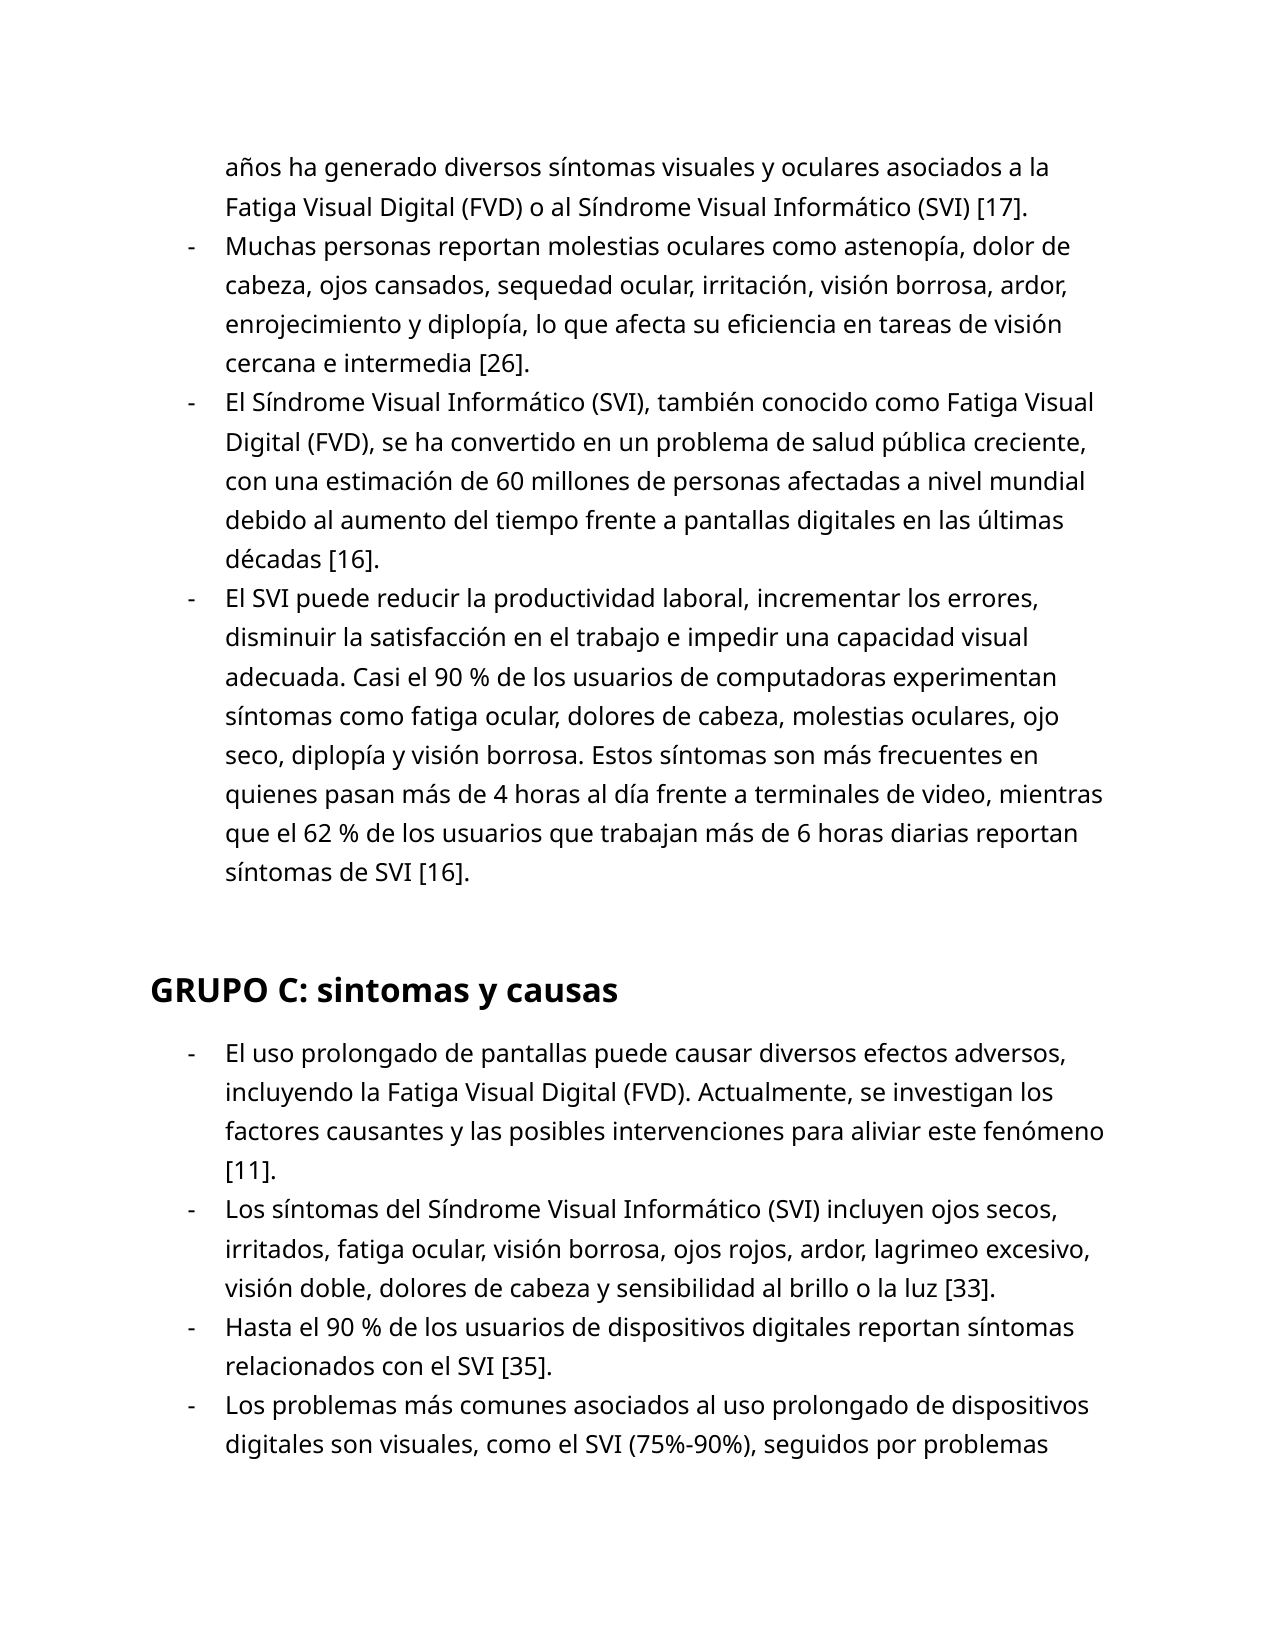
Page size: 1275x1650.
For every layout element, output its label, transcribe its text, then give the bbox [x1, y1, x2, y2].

list Hasta el 90 % de los usuarios de dispositivos digitales reportan síntomas relacionados con el SVI [35]. [187, 1310, 1125, 1383]
list El uso prolongado de pantallas puede causar diversos efectos adversos, incluyendo la Fatiga Visual Digital (FVD). Actualmente, se investigan los factores causantes y las posibles intervenciones para aliviar este fenómeno [11]. [187, 1036, 1125, 1187]
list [187, 1388, 1125, 1461]
list Muchas personas reportan molestias oculares como astenopía, dolor de cabeza, ojos cansados, sequedad ocular, irritación, visión borrosa, ardor, enrojecimiento y diplopía, lo que afecta su eficiencia en tareas de visión cercana e intermedia [26]. [187, 228, 1125, 380]
list Los síntomas del Síndrome Visual Informático (SVI) incluyen ojos secos, irritados, fatiga ocular, visión borrosa, ojos rojos, ardor, lagrimeo excesivo, visión doble, dolores de cabeza y sensibilidad al brillo o la luz [33]. [187, 1192, 1125, 1304]
list El SVI puede reducir la productividad laboral, incrementar los errores, disminuir la satisfacción en el trabajo e impedir una capacidad visual adecuada. Casi el 90 % de los usuarios de computadoras experimentan síntomas como fatiga ocular, dolores de cabeza, molestias oculares, ojo seco, diplopía y visión borrosa. Estos síntomas son más frecuentes en quienes pasan más de 4 horas al día frente a terminales de video, mientras que el 62 % de los usuarios que trabajan más de 6 horas diarias reportan síntomas de SVI [16]. [187, 581, 1125, 889]
list El Síndrome Visual Informático (SVI), también conocido como Fatiga Visual Digital (FVD), se ha convertido en un problema de salud pública creciente, con una estimación de 60 millones de personas afectadas a nivel mundial debido al aumento del tiempo frente a pantallas digitales en las últimas décadas [16]. [187, 385, 1125, 576]
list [187, 150, 1125, 223]
text GRUPO C: sintomas y causas [150, 967, 1125, 1012]
